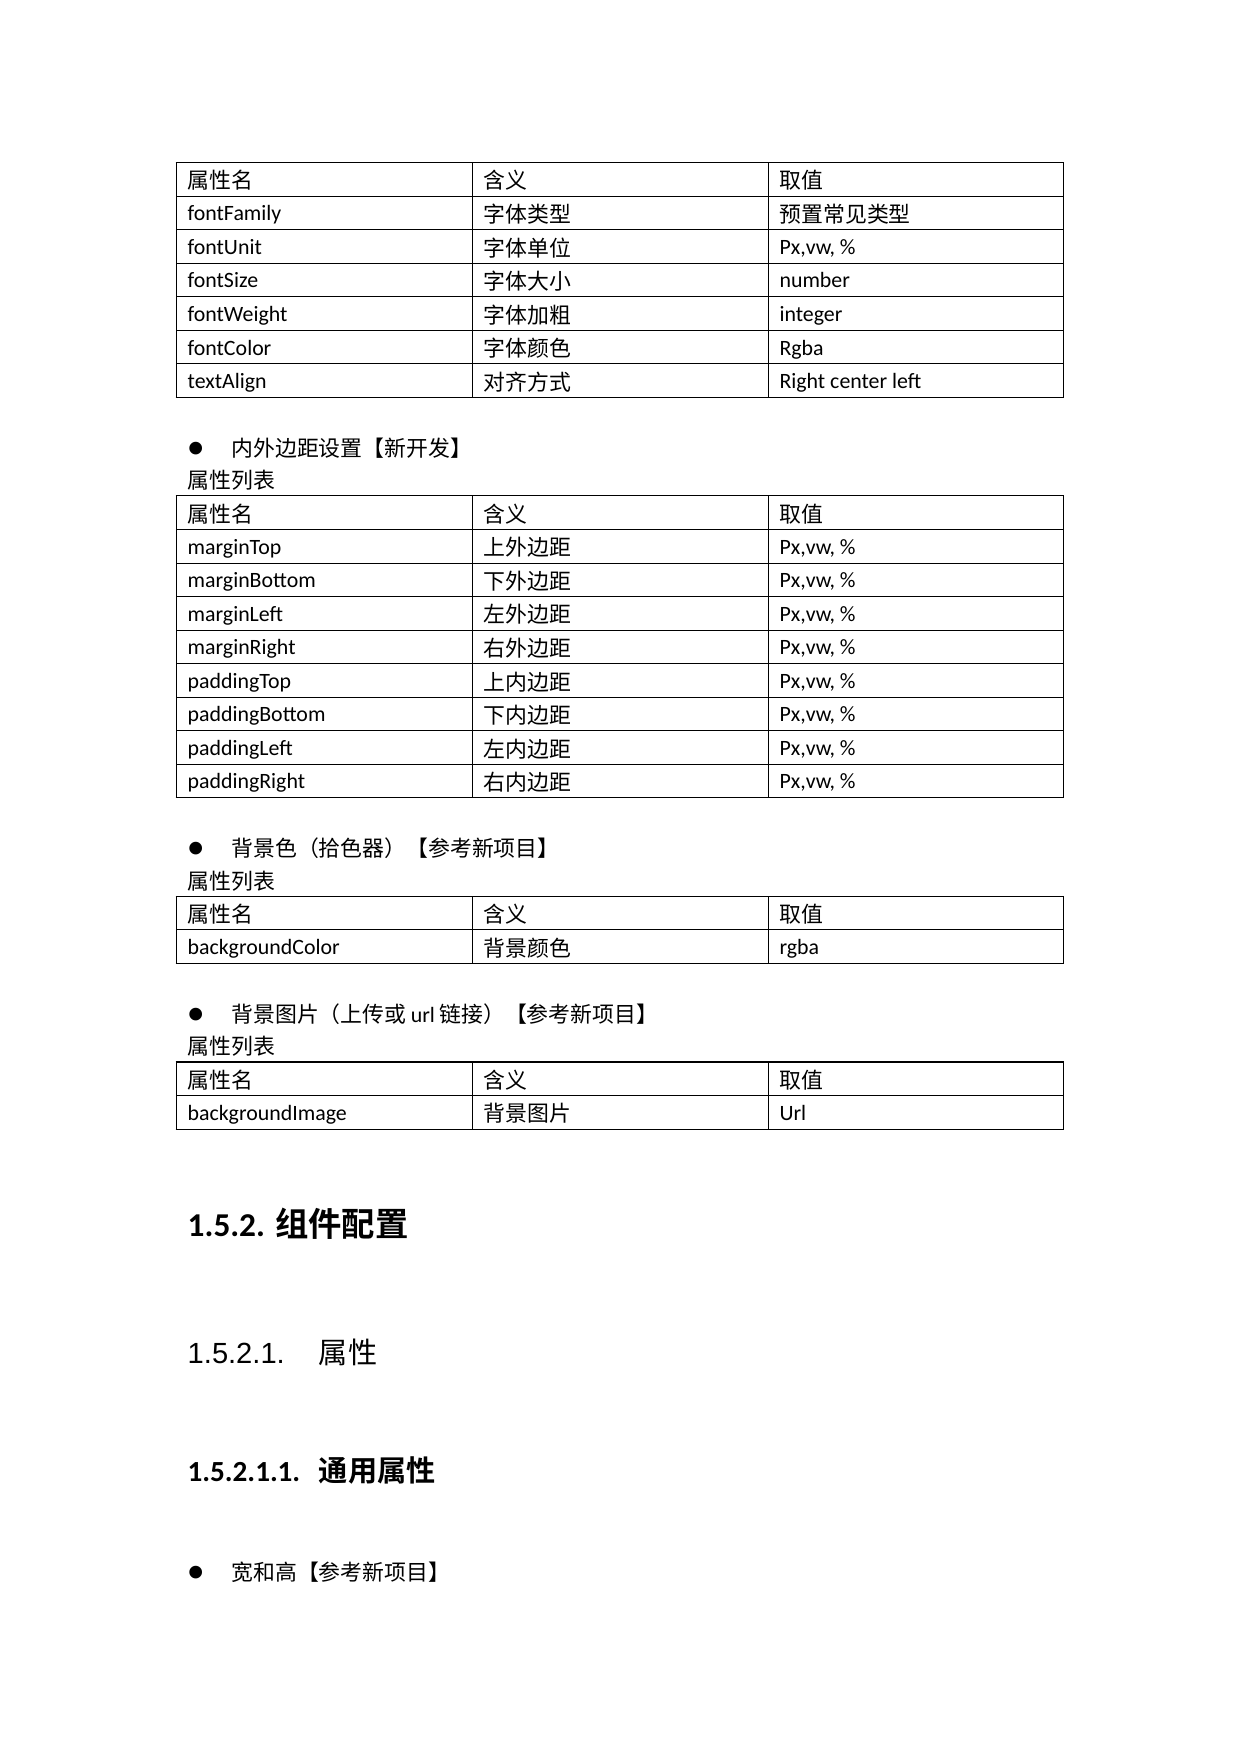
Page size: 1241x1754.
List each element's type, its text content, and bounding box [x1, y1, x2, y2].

table_cell 字体单位 [473, 230, 768, 263]
text 属性列表 [187, 463, 1053, 495]
table_cell Px,vw, % [769, 564, 1063, 596]
table_header 取值 [769, 897, 1063, 929]
list 内外边距设置【新开发】 [187, 430, 1053, 463]
table_cell marginBottom [177, 564, 472, 596]
table_cell marginTop [177, 530, 472, 562]
table_cell Right center left [769, 364, 1063, 397]
table_cell Url [769, 1096, 1063, 1128]
table_cell 对齐方式 [473, 364, 768, 397]
subtitle 通用属性 [187, 1436, 1053, 1501]
table_header 取值 [769, 1063, 1063, 1095]
table_cell integer [769, 297, 1063, 330]
table_cell marginRight [177, 631, 472, 663]
table_header 属性名 [177, 897, 472, 929]
table_cell fontWeight [177, 297, 472, 330]
table_header 取值 [769, 496, 1063, 529]
table_header 属性名 [177, 163, 472, 196]
table_cell marginLeft [177, 597, 472, 629]
table_cell backgroundImage [177, 1096, 472, 1128]
table_header 含义 [473, 1063, 768, 1095]
text 属性列表 [187, 1029, 1053, 1061]
table_cell Px,vw, % [769, 597, 1063, 629]
table_cell 左内边距 [473, 731, 768, 764]
table_cell 上内边距 [473, 664, 768, 697]
table_cell 右外边距 [473, 631, 768, 663]
table_cell 预置常见类型 [769, 197, 1063, 229]
table_header 属性名 [177, 496, 472, 529]
subtitle 组件配置 [187, 1189, 1053, 1254]
table_header 属性名 [177, 1063, 472, 1095]
table_cell 字体类型 [473, 197, 768, 229]
subtitle 属性 [187, 1318, 1053, 1383]
table_cell 下内边距 [473, 698, 768, 730]
text 属性列表 [187, 863, 1053, 896]
table_header 取值 [769, 163, 1063, 196]
table_cell 左外边距 [473, 597, 768, 629]
table_cell paddingBottom [177, 698, 472, 730]
table_cell Px,vw, % [769, 698, 1063, 730]
table_cell Px,vw, % [769, 230, 1063, 263]
table_cell Px,vw, % [769, 530, 1063, 562]
table_cell backgroundColor [177, 930, 472, 963]
table_cell fontUnit [177, 230, 472, 263]
list 背景图片（上传或url链接）【参考新项目】 [187, 996, 1053, 1029]
table_cell 字体大小 [473, 264, 768, 296]
table_header 含义 [473, 163, 768, 196]
table_cell 字体颜色 [473, 331, 768, 363]
table_cell 上外边距 [473, 530, 768, 562]
table_cell 背景颜色 [473, 930, 768, 963]
table_cell 下外边距 [473, 564, 768, 596]
table_header 含义 [473, 897, 768, 929]
table_cell fontSize [177, 264, 472, 296]
table_cell paddingTop [177, 664, 472, 697]
table_cell 背景图片 [473, 1096, 768, 1128]
table_cell 右内边距 [473, 765, 768, 797]
table_cell 字体加粗 [473, 297, 768, 330]
table_header 含义 [473, 496, 768, 529]
table_cell paddingLeft [177, 731, 472, 764]
table_cell Px,vw, % [769, 731, 1063, 764]
table_cell rgba [769, 930, 1063, 963]
table_cell fontFamily [177, 197, 472, 229]
table_cell textAlign [177, 364, 472, 397]
table_cell paddingRight [177, 765, 472, 797]
list 背景色（拾色器）【参考新项目】 [187, 831, 1053, 863]
list 宽和高【参考新项目】 [187, 1555, 1053, 1587]
table_cell Rgba [769, 331, 1063, 363]
table_cell fontColor [177, 331, 472, 363]
table_cell number [769, 264, 1063, 296]
table_cell Px,vw, % [769, 765, 1063, 797]
table_cell Px,vw, % [769, 631, 1063, 663]
table_cell Px,vw, % [769, 664, 1063, 697]
